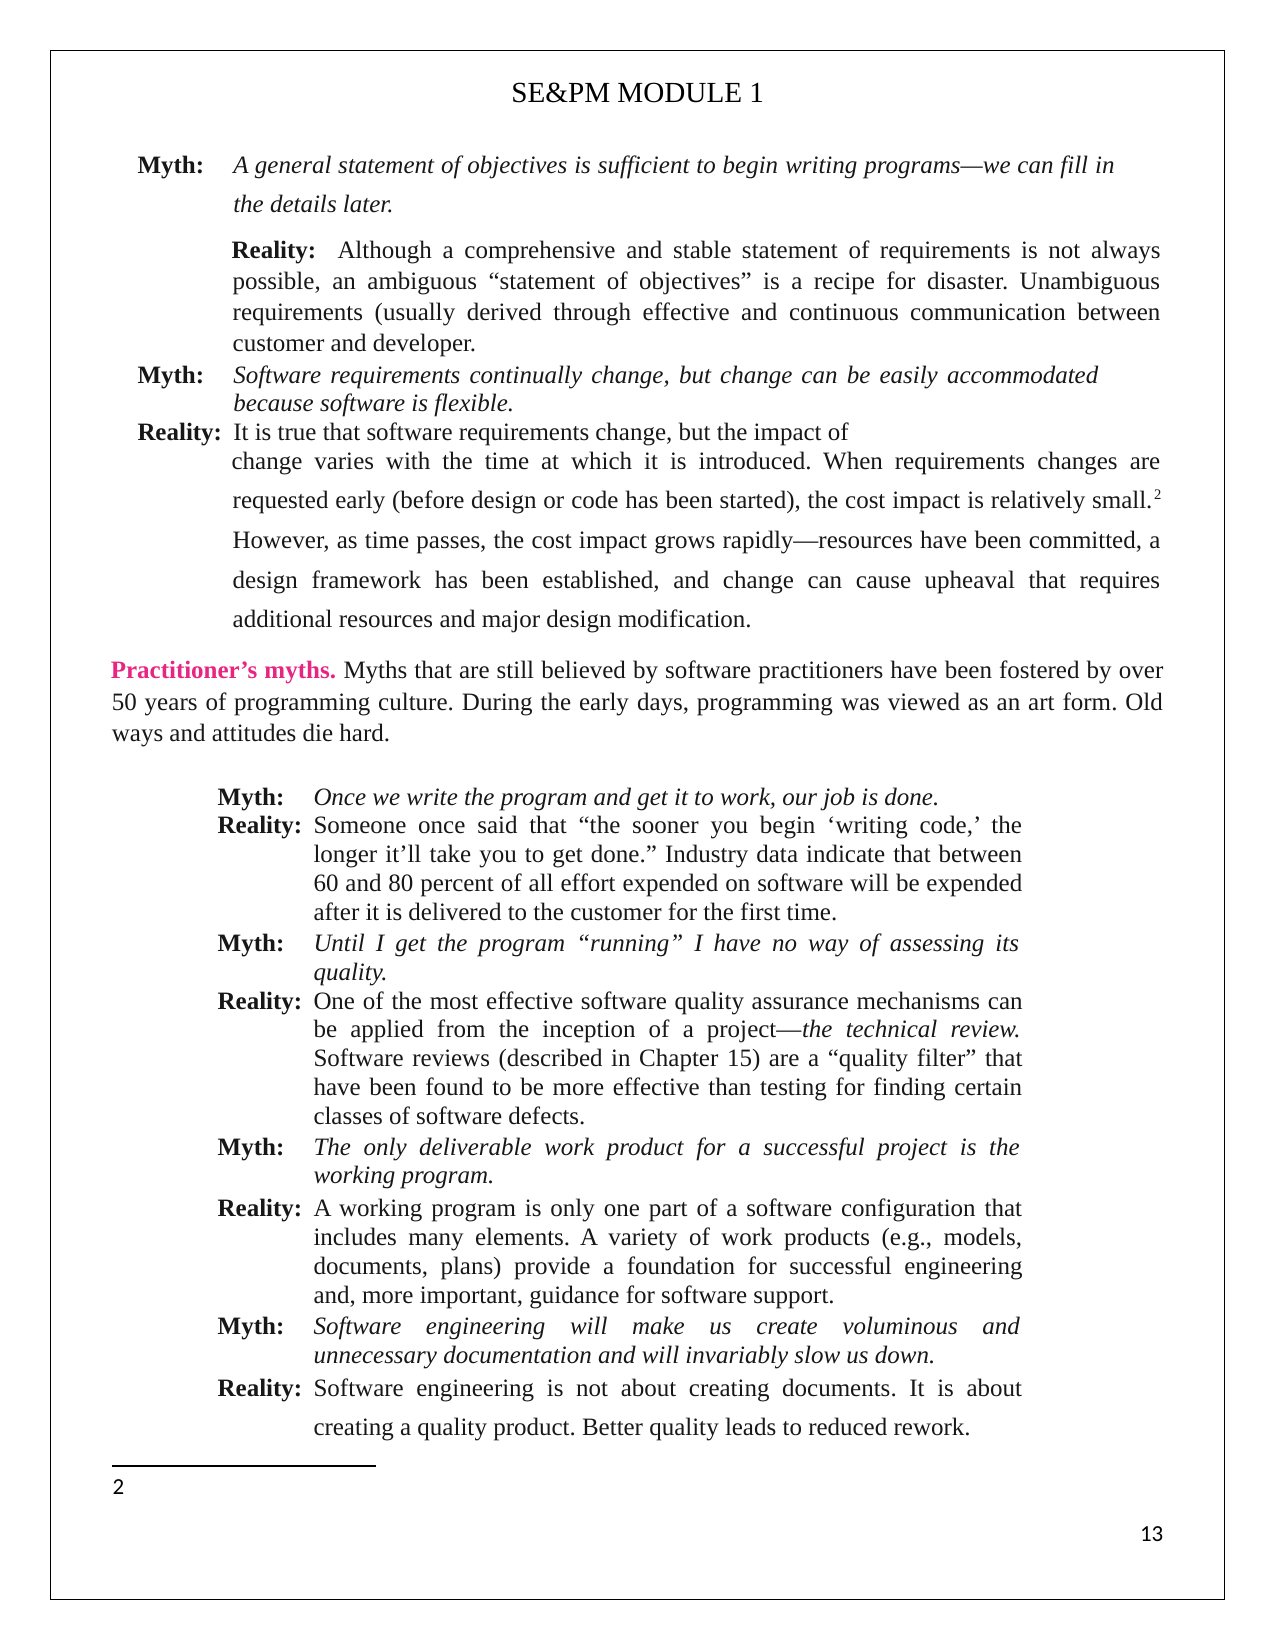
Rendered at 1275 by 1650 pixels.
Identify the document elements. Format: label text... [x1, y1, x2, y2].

table_cell Reality: [218, 1373, 313, 1456]
text Myth: A general statement of objectives is sufficient to begin writing programs—we can fill in the details later. [137, 150, 1118, 218]
table_cell One of the most effective software quality assurance mechanisms can be applied from the inception of a project—the technical review. Software reviews (described in Chapter 15) are a “quality filter” that have been found to be more effective than testing for finding certain classes of software defects. [313, 986, 1023, 1132]
table_header Software requirements continually change, but change can be easily accommodated because software is flexible. [233, 360, 1102, 417]
table_cell A working program is only one part of a software configuration that includes many elements. A variety of work products (e.g., models, documents, plans) provide a foundation for successful engineering and, more important, guidance for software support. [313, 1194, 1023, 1311]
table_header Once we write the program and get it to work, our job is done. [313, 782, 1023, 810]
text Practitioner’s myths. Myths that are still believed by software practitioners have been fostered by over 50 years of programming culture. During the early days, programming was viewed as an art form. Old ways and attitudes die hard. [111, 656, 1164, 746]
table_cell Reality: [218, 1194, 313, 1311]
text Reality: Although a comprehensive and stable statement of requirements is not always possible, an ambiguous “statement of objectives” is a recipe for disaster. Unambiguous requirements (usually derived through effective and continuous communication between customer and developer. [231, 235, 1161, 357]
table_header Myth: [137, 360, 233, 417]
table_cell Myth: [218, 1132, 313, 1193]
text change varies with the time at which it is introduced. When requirements changes are requested early (before design or code has been started), the cost impact is relatively small. However, as time passes, the cost impact grows rapidly—resources have been committed, a design framework has been established, and change can cause upheaval that requires additional resources and major design modification. [231, 446, 1161, 633]
table_cell Until I get the program “running” I have no way of assessing its quality. [313, 928, 1023, 986]
table_cell Reality: [218, 810, 313, 928]
table_cell Software engineering will make us create voluminous and unnecessary documentation and will invariably slow us down. [313, 1311, 1023, 1373]
table_cell Reality: [137, 417, 233, 446]
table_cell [313, 1373, 1023, 1456]
table_header Myth: [218, 782, 313, 810]
table_cell Myth: [218, 928, 313, 986]
table_cell Someone once said that “the sooner you begin ‘writing code,’ the longer it’ll take you to get done.” Industry data indicate that between 60 and 80 percent of all effort expended on software will be expended after it is delivered to the customer for the first time. [313, 810, 1023, 928]
table_cell The only deliverable work product for a successful project is the working program. [313, 1132, 1023, 1193]
table_cell It is true that software requirements change, but the impact of [233, 417, 1102, 446]
table_cell Reality: [218, 986, 313, 1132]
table_cell Myth: [218, 1311, 313, 1373]
